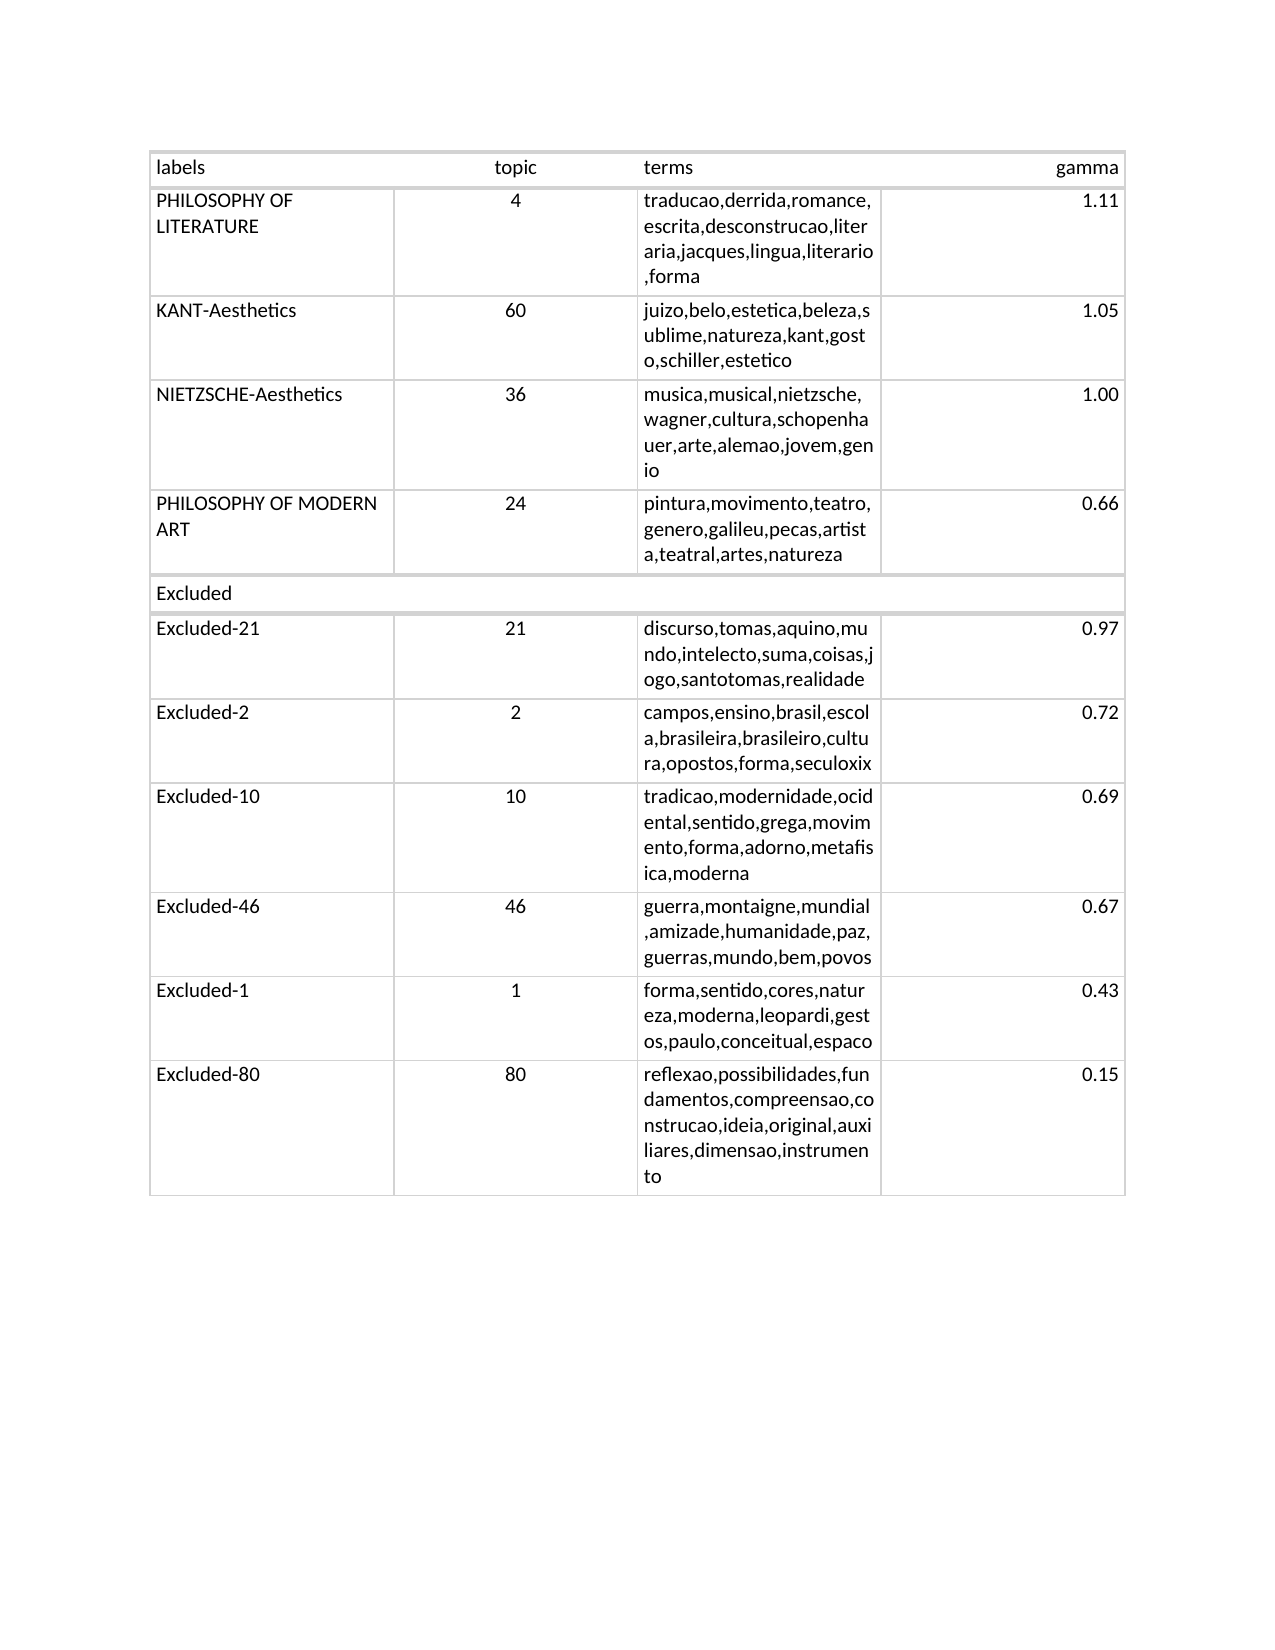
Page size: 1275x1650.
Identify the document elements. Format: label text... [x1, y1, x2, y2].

table_cell 0.15 [882, 1061, 1124, 1194]
table_header terms [638, 154, 881, 186]
table_cell 0.72 [882, 700, 1124, 782]
table_header topic [394, 154, 637, 186]
table_cell 46 [395, 893, 637, 976]
table_cell 21 [395, 616, 637, 698]
table_cell KANT-Aesthetics [151, 297, 393, 379]
table_cell PHILOSOPHY OF LITERATURE [151, 190, 393, 295]
table_cell 1.05 [882, 297, 1124, 379]
table_cell 0.67 [882, 893, 1124, 976]
table_cell 0.66 [882, 491, 1124, 573]
table_cell 0.69 [882, 784, 1124, 892]
table_cell musica,musical,nietzsche,wagner,cultura,schopenhauer,arte,alemao,jovem,genio [638, 381, 880, 489]
table_cell forma,sentido,cores,natureza,moderna,leopardi,gestos,paulo,conceitual,espaco [638, 977, 880, 1060]
table_cell Excluded-46 [151, 893, 393, 976]
table_cell PHILOSOPHY OF MODERN ART [151, 491, 393, 573]
table_cell Excluded-80 [151, 1061, 393, 1194]
table_cell 4 [395, 190, 637, 295]
table_cell guerra,montaigne,mundial,amizade,humanidade,paz,guerras,mundo,bem,povos [638, 893, 880, 976]
table_cell tradicao,modernidade,ocidental,sentido,grega,movimento,forma,adorno,metafisica,moderna [638, 784, 880, 892]
table_cell 1 [395, 977, 637, 1060]
table_cell 80 [395, 1061, 637, 1194]
table_cell NIETZSCHE-Aesthetics [151, 381, 393, 489]
table_cell traducao,derrida,romance,escrita,desconstrucao,literaria,jacques,lingua,literario,forma [638, 190, 880, 295]
table_cell 24 [395, 491, 637, 573]
table_cell 36 [395, 381, 637, 489]
table_cell 2 [395, 700, 637, 782]
table_cell discurso,tomas,aquino,mundo,intelecto,suma,coisas,jogo,santotomas,realidade [638, 616, 880, 698]
table_cell Excluded-2 [151, 700, 393, 782]
table_cell Excluded-1 [151, 977, 393, 1060]
table_cell 0.43 [882, 977, 1124, 1060]
table_header labels [151, 154, 394, 186]
table_cell reflexao,possibilidades,fundamentos,compreensao,construcao,ideia,original,auxiliares,dimensao,instrumento [638, 1061, 880, 1194]
table_cell Excluded-10 [151, 784, 393, 892]
table_cell campos,ensino,brasil,escola,brasileira,brasileiro,cultura,opostos,forma,seculoxix [638, 700, 880, 782]
table_header gamma [881, 154, 1124, 186]
table_cell juizo,belo,estetica,beleza,sublime,natureza,kant,gosto,schiller,estetico [638, 297, 880, 379]
table_cell pintura,movimento,teatro,genero,galileu,pecas,artista,teatral,artes,natureza [638, 491, 880, 573]
table_cell 1.11 [882, 190, 1124, 295]
table_cell 1.00 [882, 381, 1124, 489]
table_cell Excluded [151, 577, 1124, 611]
table_cell Excluded-21 [151, 616, 393, 698]
table_cell 60 [395, 297, 637, 379]
table_cell 10 [395, 784, 637, 892]
table_cell 0.97 [882, 616, 1124, 698]
